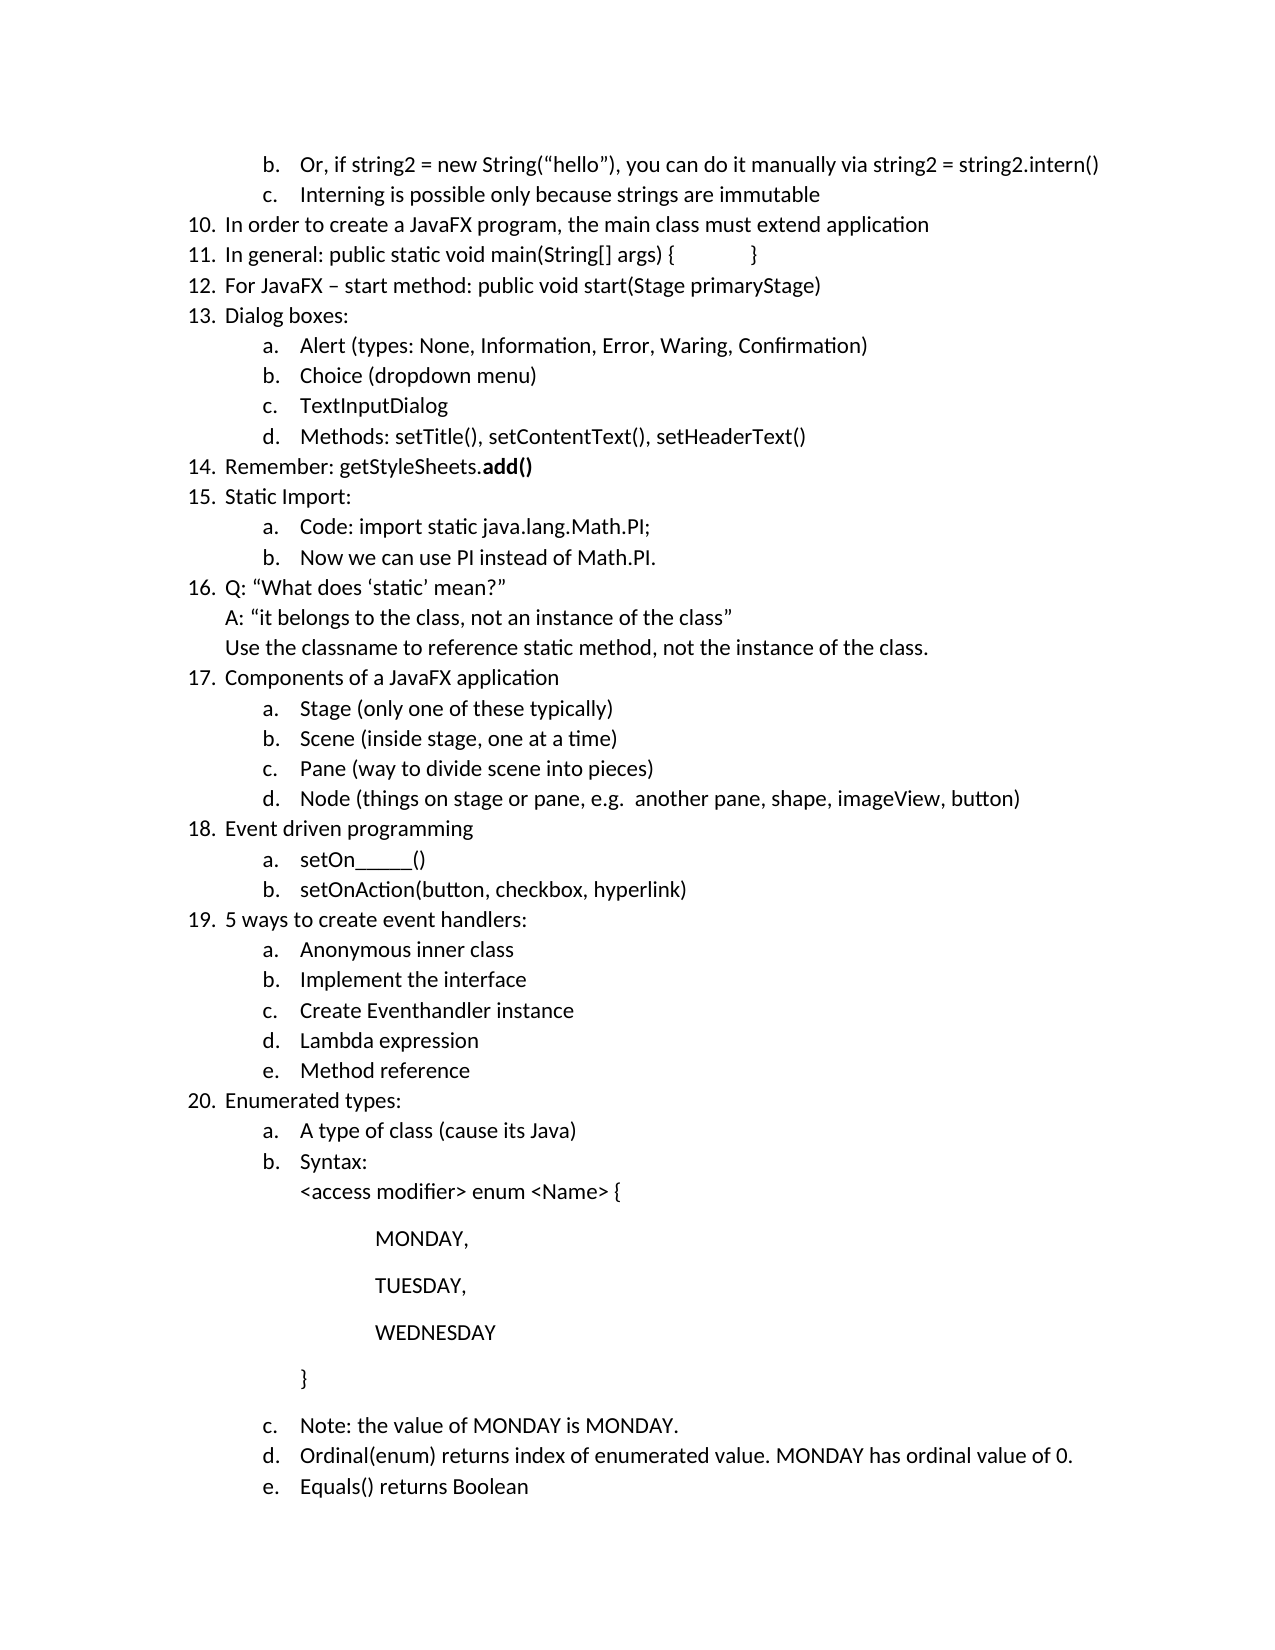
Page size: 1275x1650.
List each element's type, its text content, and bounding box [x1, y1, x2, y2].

list Equals() returns Boolean [262, 1472, 1125, 1500]
list A type of class (cause its Java) [262, 1117, 1125, 1145]
list Create Eventhandler instance [262, 996, 1125, 1024]
list Static Import: [187, 482, 1125, 510]
list Dialog boxes: [187, 301, 1125, 329]
text MONDAY, [375, 1224, 1125, 1252]
list Ordinal(enum) returns index of enumerated value. MONDAY has ordinal value of 0. [262, 1442, 1125, 1470]
list Or, if string2 = new String(“hello”), you can do it manually via string2 = string2.intern() [262, 150, 1125, 178]
text WEDNESDAY [375, 1318, 1125, 1346]
list Choice (dropdown menu) [262, 361, 1125, 389]
list Method reference [262, 1056, 1125, 1084]
list Pane (way to divide scene into pieces) [262, 754, 1125, 782]
list Syntax: [262, 1147, 1125, 1175]
list Interning is possible only because strings are immutable [262, 180, 1125, 208]
list setOn_____() [262, 845, 1125, 873]
list Lambda expression [262, 1026, 1125, 1054]
list Remember: getStyleSheets.add() [187, 452, 1125, 480]
list Event driven programming [187, 814, 1125, 843]
list Code: import static java.lang.Math.PI; [262, 512, 1125, 541]
list A: “it belongs to the class, not an instance of the class” [225, 603, 1125, 631]
list Node (things on stage or pane, e.g. another pane, shape, imageView, button) [262, 784, 1125, 812]
text TUESDAY, [375, 1271, 1125, 1299]
list Components of a JavaFX application [187, 663, 1125, 692]
list Implement the interface [262, 966, 1125, 994]
list Stage (only one of these typically) [262, 694, 1125, 722]
list Enumerated types: [187, 1086, 1125, 1114]
list In order to create a JavaFX program, the main class must extend application [187, 210, 1125, 238]
list For JavaFX – start method: public void start(Stage primaryStage) [187, 271, 1125, 299]
list Anonymous inner class [262, 935, 1125, 963]
list Alert (types: None, Information, Error, Waring, Confirmation) [262, 331, 1125, 359]
text } [225, 1364, 1125, 1393]
list In general: public static void main(String[] args) { } [187, 241, 1125, 269]
list Methods: setTitle(), setContentText(), setHeaderText() [262, 422, 1125, 450]
list Use the classname to reference static method, not the instance of the class. [225, 633, 1125, 661]
list Now we can use PI instead of Math.PI. [262, 543, 1125, 571]
list 5 ways to create event handlers: [187, 905, 1125, 933]
list Q: “What does ‘static’ mean?” [187, 573, 1125, 601]
list TextInputDialog [262, 392, 1125, 420]
list <access modifier> enum <Name> { [300, 1177, 1125, 1205]
list Scene (inside stage, one at a time) [262, 724, 1125, 752]
list Note: the value of MONDAY is MONDAY. [262, 1411, 1125, 1439]
list setOnAction(button, checkbox, hyperlink) [262, 875, 1125, 903]
